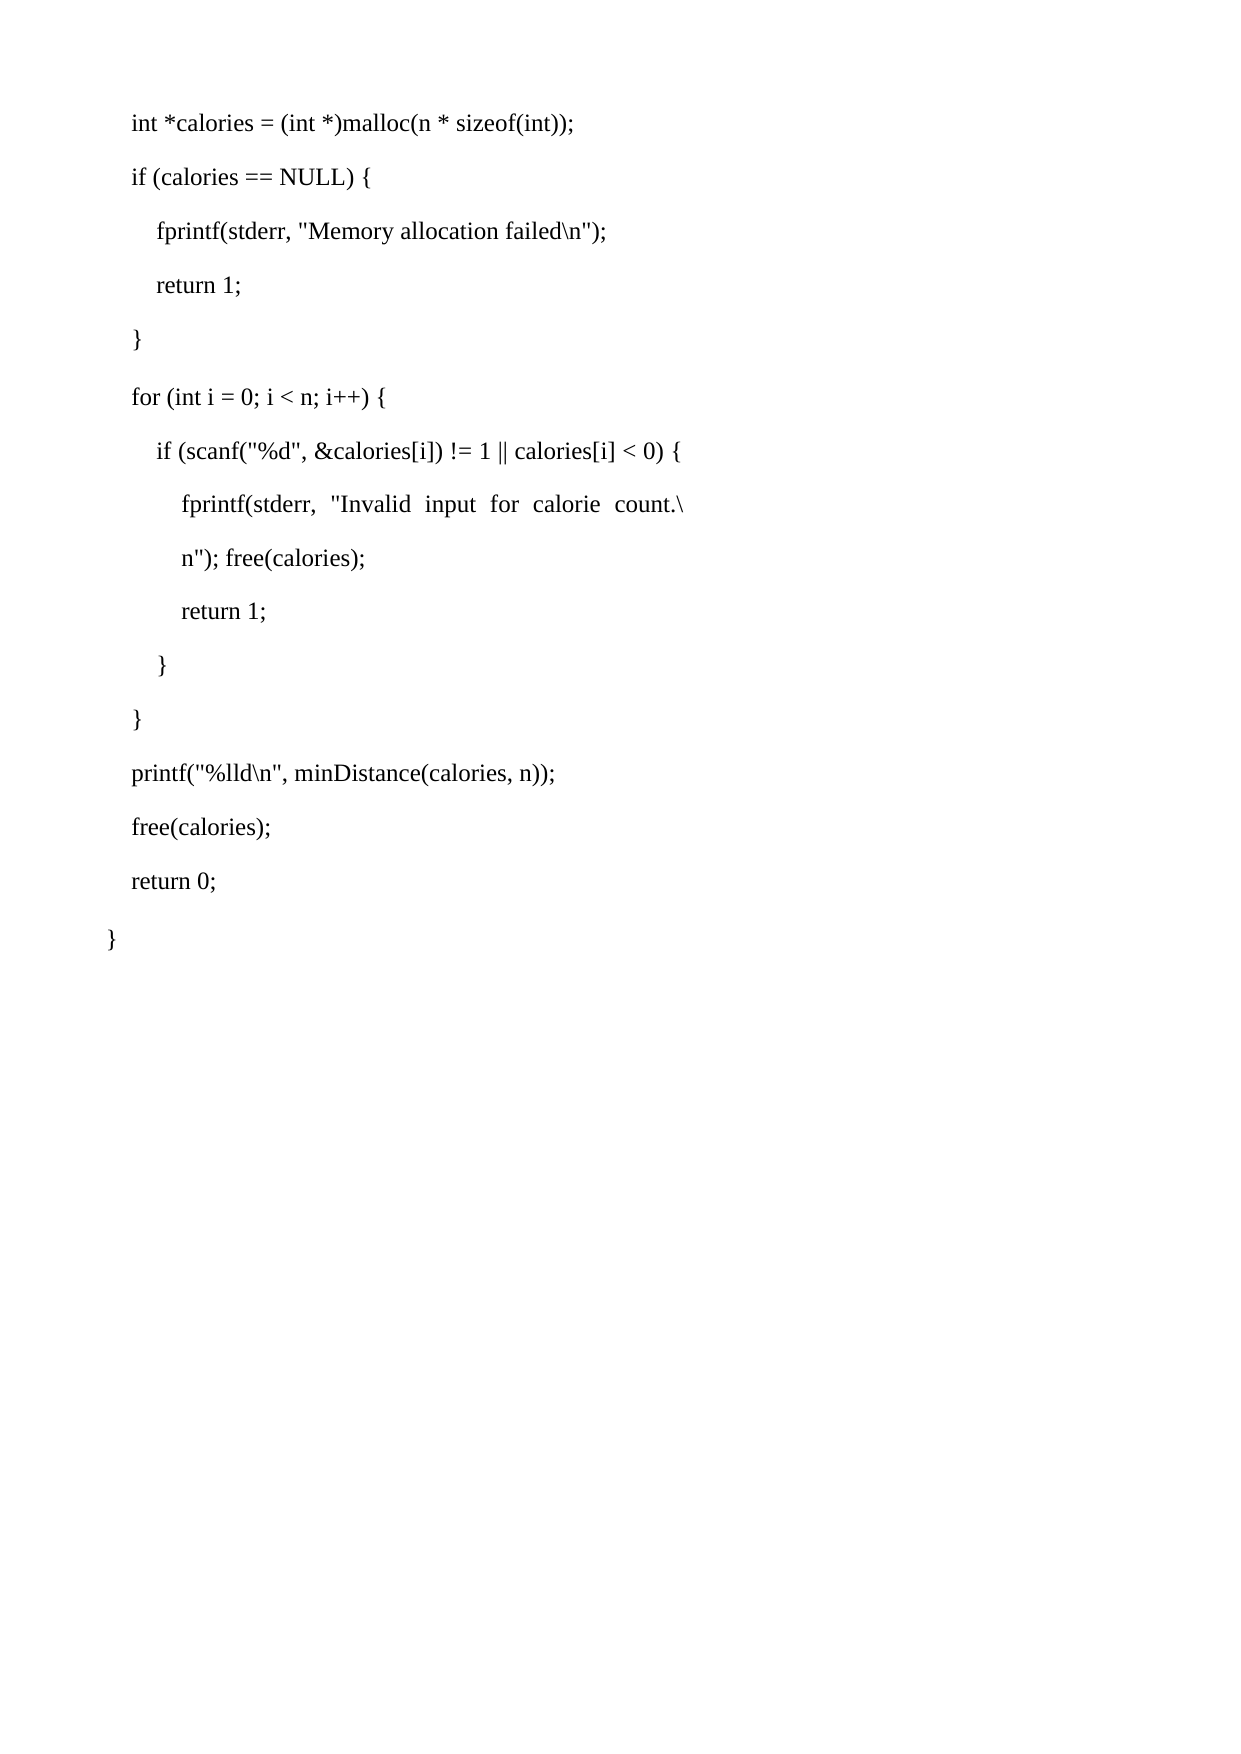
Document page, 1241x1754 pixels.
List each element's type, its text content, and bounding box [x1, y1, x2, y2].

text } [106, 924, 1155, 953]
text int *calories = (int *)malloc(n * sizeof(int)); if (calories == NULL) { [131, 108, 583, 191]
text } [156, 650, 1155, 679]
text fprintf(stderr, "Memory allocation failed\n"); return 1; [156, 216, 647, 299]
text for (int i = 0; i < n; i++) { [131, 382, 1155, 411]
text if (scanf("%d", &calories[i]) != 1 || calories[i] < 0) { fprintf(stderr, "Invalid input for calorie count.\n"); free(calories); [156, 436, 684, 571]
text return 0; [131, 866, 1155, 894]
text return 1; [181, 596, 1155, 625]
text } [131, 324, 1155, 353]
text printf("%lld\n", minDistance(calories, n)); free(calories); [131, 758, 593, 841]
text } [131, 704, 1155, 733]
